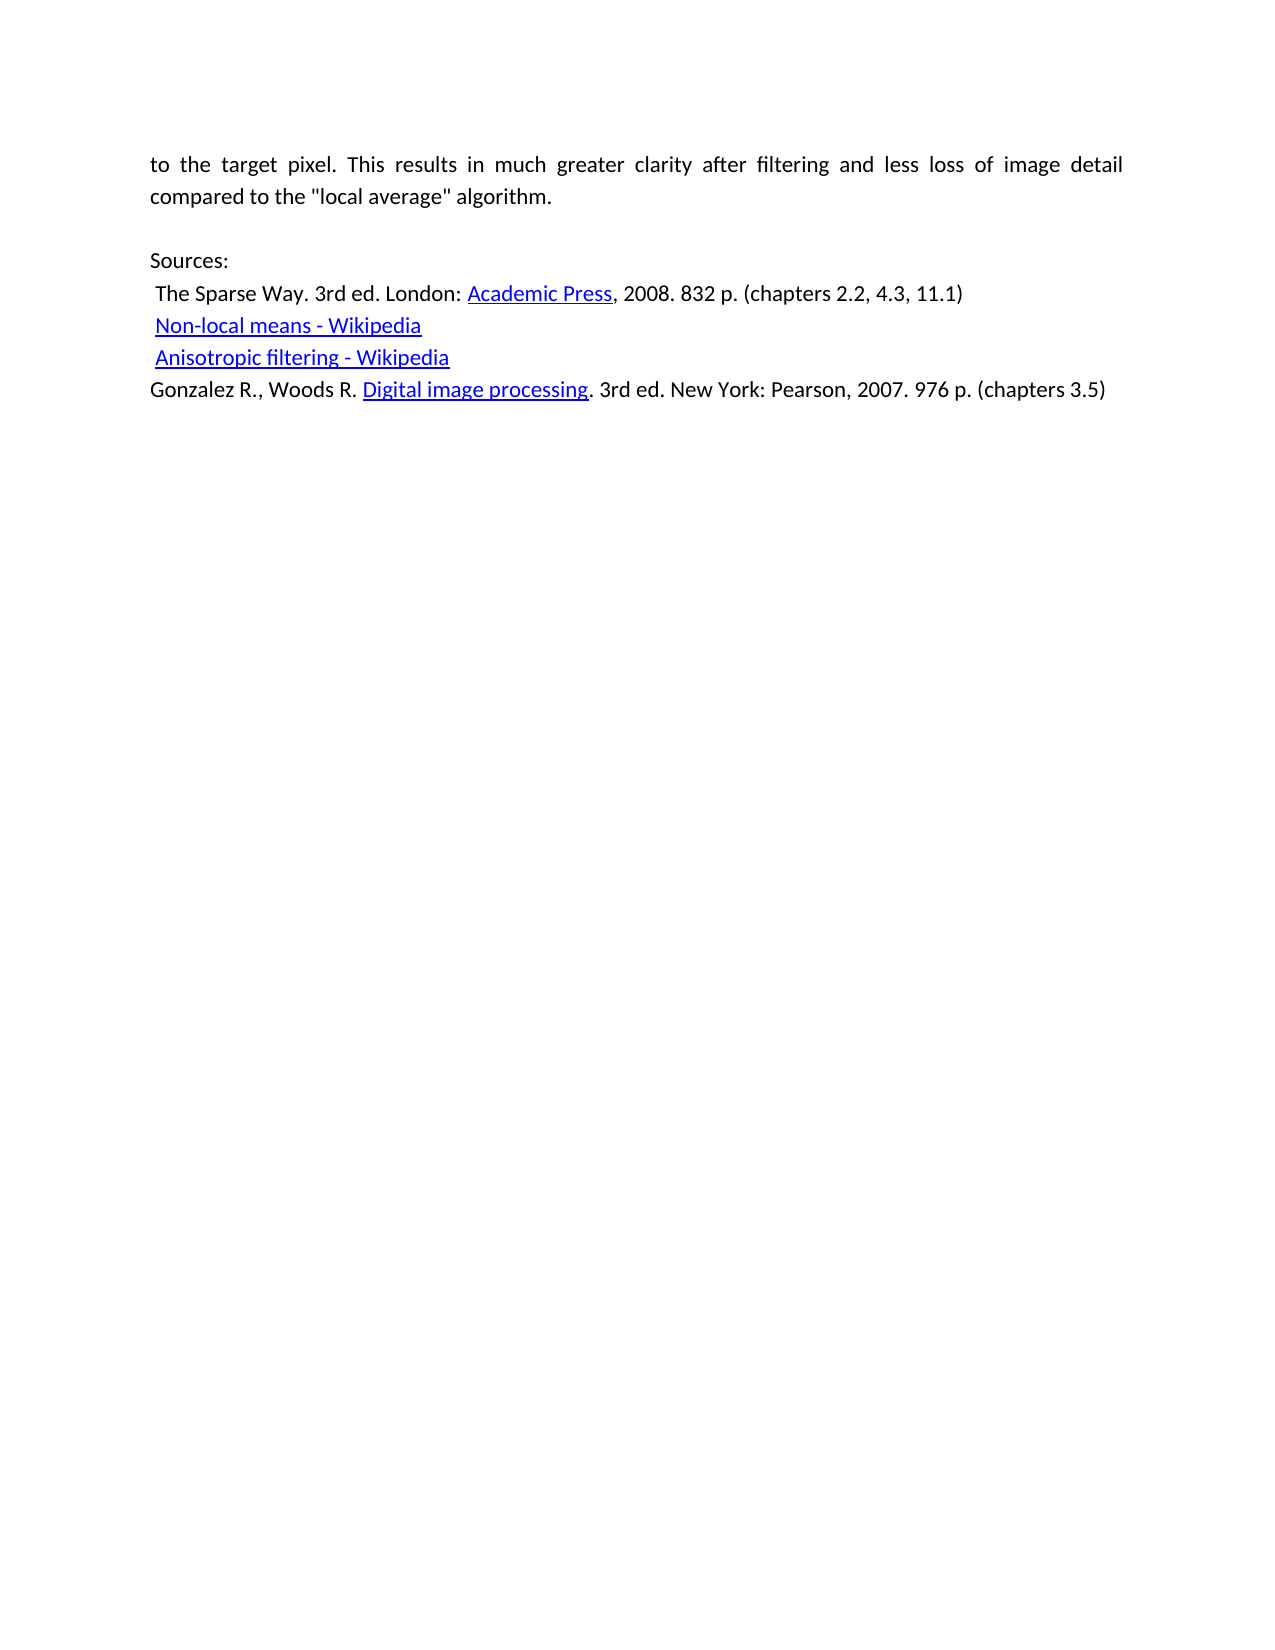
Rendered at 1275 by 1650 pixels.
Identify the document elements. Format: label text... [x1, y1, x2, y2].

text Non-local means - Wikipedia [150, 311, 1125, 339]
text Sources: [150, 247, 1125, 274]
text The Sparse Way. 3rd ed. London: Academic Press, 2008. 832 p. (chapters 2.2, 4.3, 11.1) [150, 279, 1125, 307]
text Gonzalez R., Woods R. Digital image processing. 3rd ed. New York: Pearson, 2007. 976 p. (chapters 3.5) [150, 375, 1125, 403]
text Anisotropic filtering - Wikipedia [150, 343, 1125, 371]
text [150, 150, 1125, 210]
